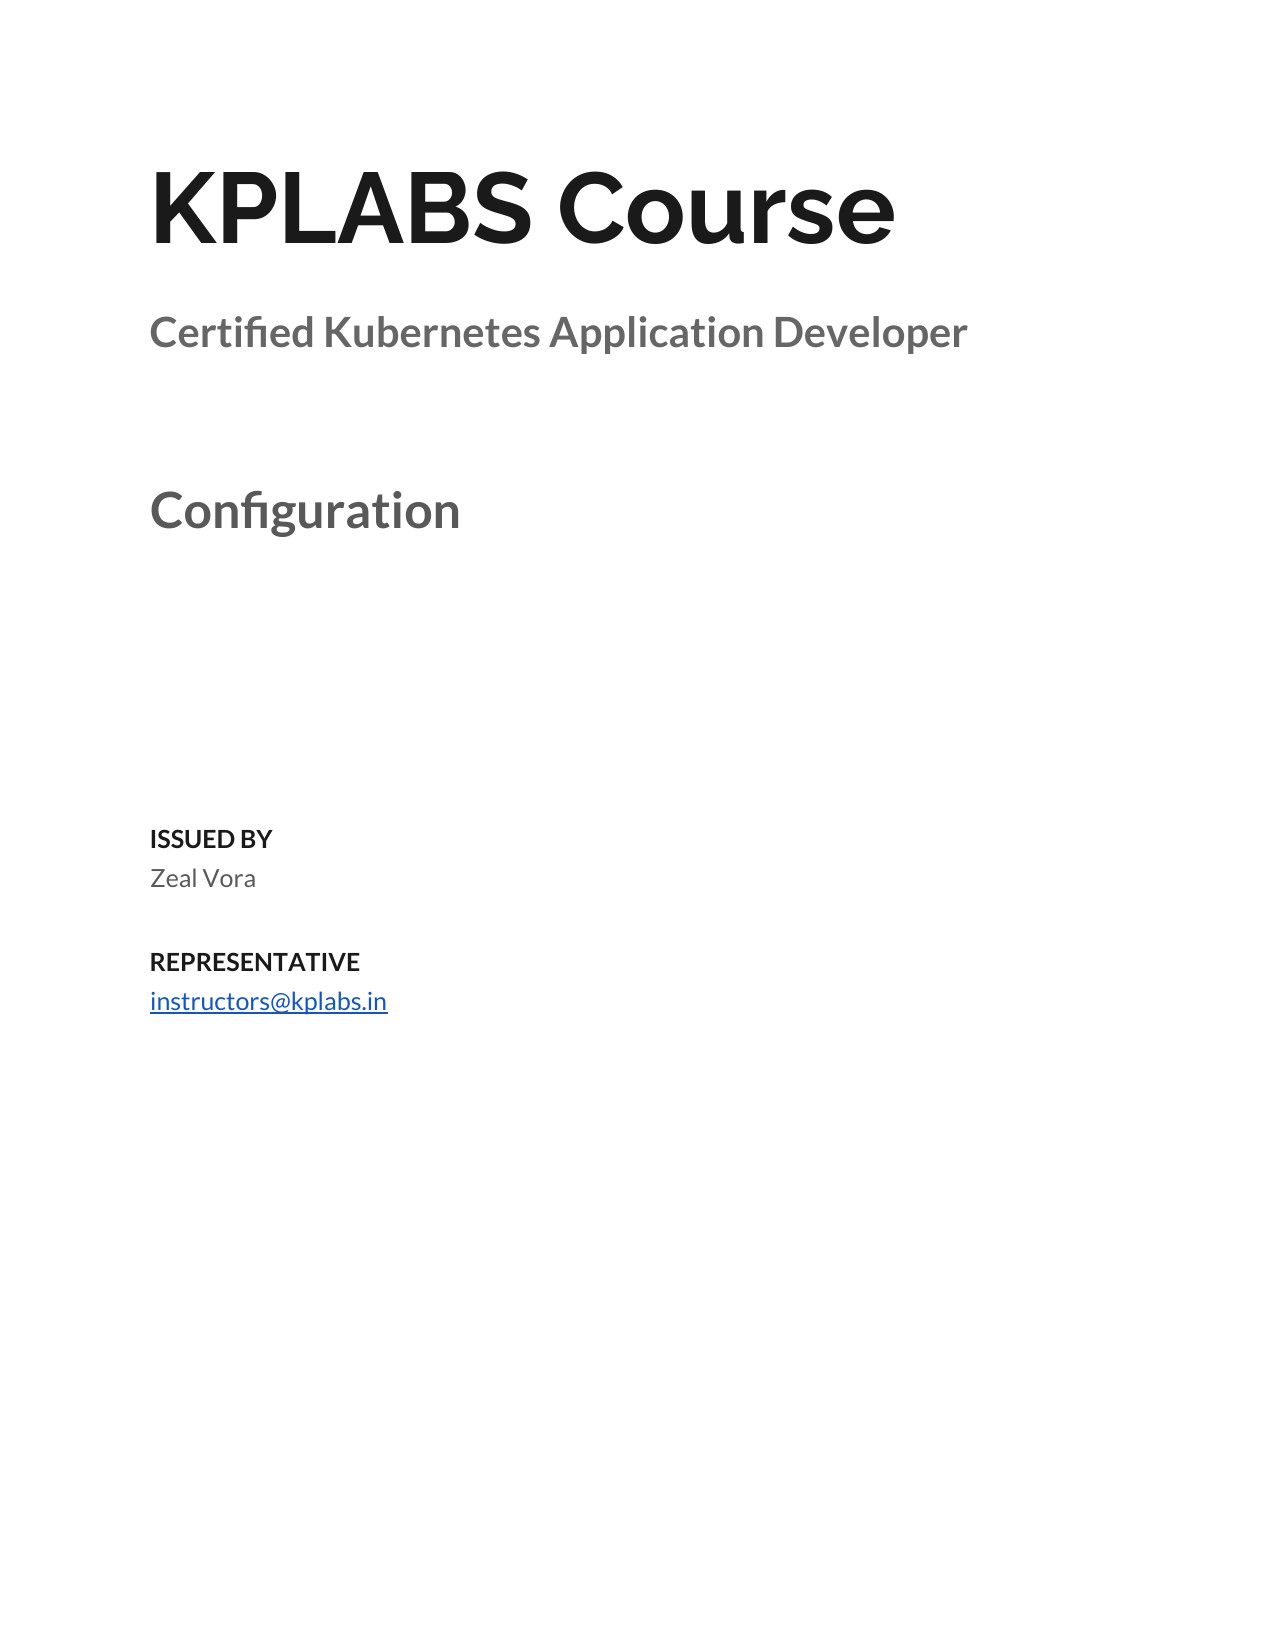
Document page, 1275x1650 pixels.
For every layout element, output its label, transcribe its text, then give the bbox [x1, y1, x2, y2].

subtitle ISSUED BY [149, 824, 1125, 854]
text instructors@kplabs.in [150, 986, 1125, 1016]
subtitle REPRESENTATIVE [149, 947, 1125, 977]
text Zeal Vora [150, 863, 1125, 893]
title KPLABS Course [149, 150, 1125, 267]
subtitle Certified Kubernetes Application Developer [149, 306, 1125, 356]
text Configuration [150, 479, 1125, 539]
